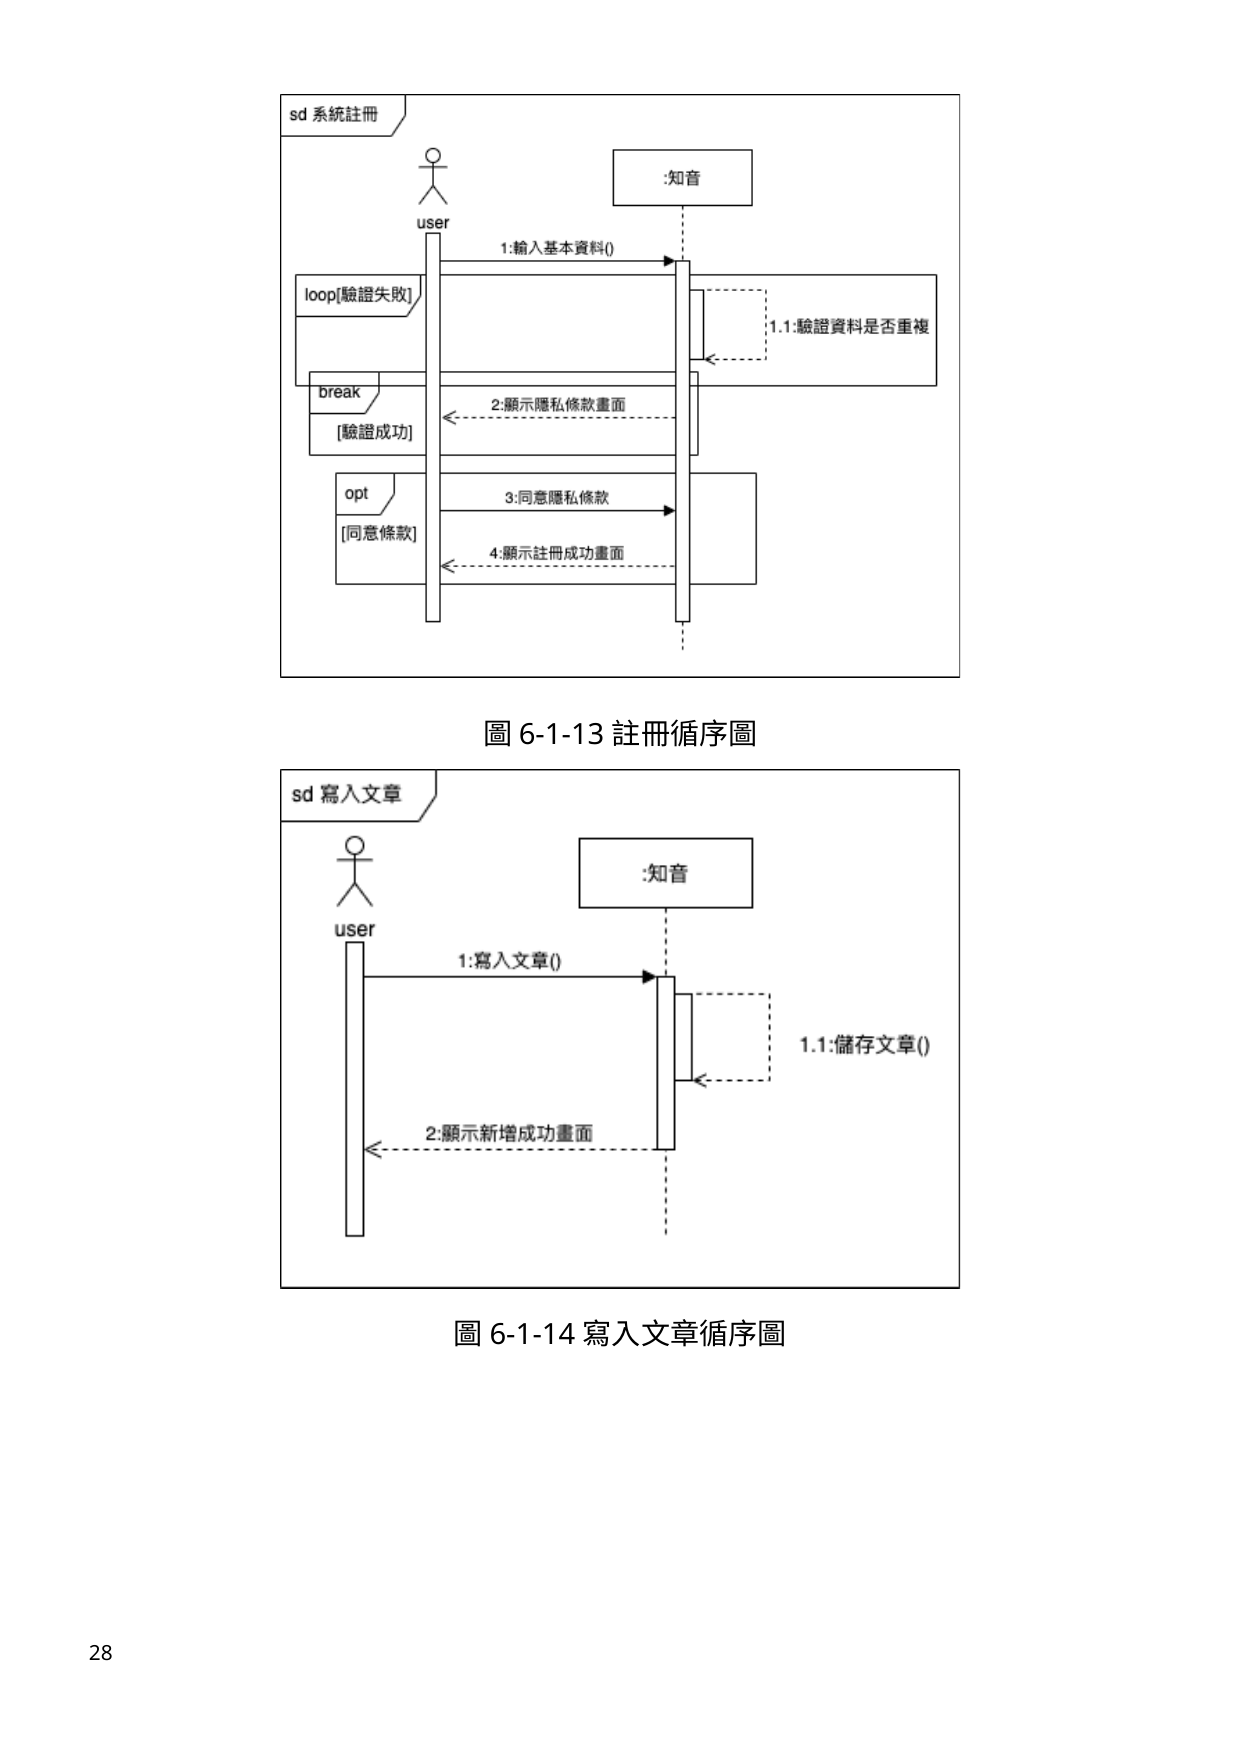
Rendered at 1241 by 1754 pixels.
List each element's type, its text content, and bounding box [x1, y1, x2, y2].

picture [280, 769, 961, 1289]
picture [280, 94, 961, 678]
